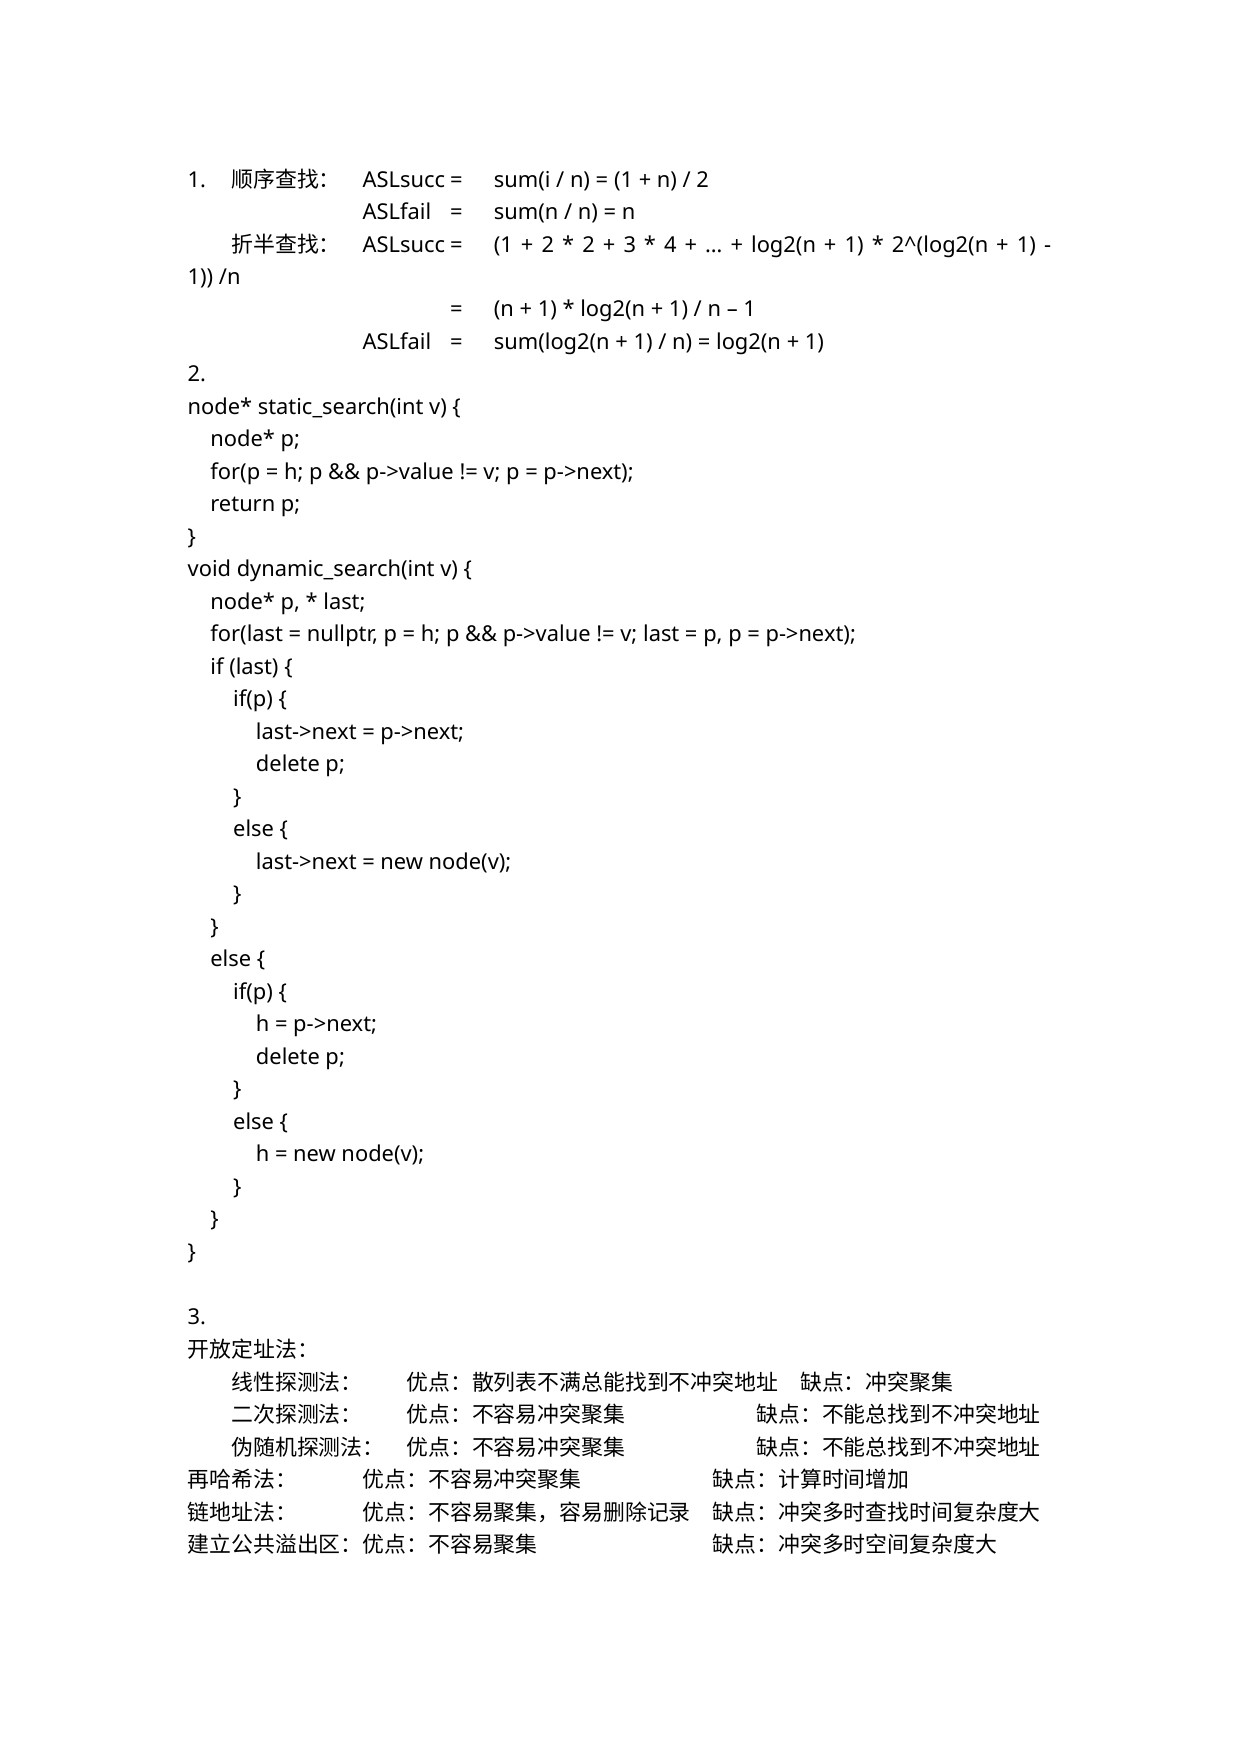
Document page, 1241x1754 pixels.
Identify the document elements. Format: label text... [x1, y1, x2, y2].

text 1. 顺序查找： ASLsucc = sum(i / n) = (1 + n) / 2 [187, 162, 1053, 194]
text } [187, 877, 1053, 909]
text } [187, 1202, 1053, 1234]
text } [187, 1072, 1053, 1104]
text 2. [187, 357, 1053, 389]
text if(p) { [187, 682, 1053, 714]
text 线性探测法： 优点：散列表不满总能找到不冲突地址 缺点：冲突聚集 [187, 1364, 1053, 1397]
text = (n + 1) * log2(n + 1) / n – 1 [406, 292, 1053, 324]
text last->next = p->next; [187, 714, 1053, 747]
text else { [187, 812, 1053, 844]
text 开放定址法： [187, 1332, 1053, 1364]
text } [187, 1234, 1053, 1267]
text } [187, 519, 1053, 552]
text if(p) { [187, 974, 1053, 1007]
text 3. [187, 1299, 1053, 1332]
text delete p; [187, 747, 1053, 779]
text for(p = h; p && p->value != v; p = p->next); [187, 454, 1053, 487]
text delete p; [187, 1039, 1053, 1072]
text 链地址法： 优点：不容易聚集，容易删除记录 缺点：冲突多时查找时间复杂度大 [187, 1494, 1053, 1527]
text h = new node(v); [187, 1137, 1053, 1169]
text 折半查找： ASLsucc = (1 + 2 * 2 + 3 * 4 + … + log2(n + 1) * 2^(log2(n + 1) - 1)) /n [187, 227, 1053, 292]
text 二次探测法： 优点：不容易冲突聚集 缺点：不能总找到不冲突地址 [187, 1397, 1053, 1429]
text last->next = new node(v); [187, 844, 1053, 877]
text } [187, 1169, 1053, 1202]
text ASLfail = sum(log2(n + 1) / n) = log2(n + 1) [187, 324, 1053, 357]
text for(last = nullptr, p = h; p && p->value != v; last = p, p = p->next); [187, 617, 1053, 649]
text } [187, 909, 1053, 942]
text 再哈希法： 优点：不容易冲突聚集 缺点：计算时间增加 [187, 1462, 1053, 1494]
text 伪随机探测法： 优点：不容易冲突聚集 缺点：不能总找到不冲突地址 [187, 1429, 1053, 1462]
text else { [187, 942, 1053, 974]
text node* static_search(int v) { [187, 389, 1053, 422]
text 建立公共溢出区：优点：不容易聚集 缺点：冲突多时空间复杂度大 [187, 1527, 1053, 1559]
text void dynamic_search(int v) { [187, 552, 1053, 584]
text if (last) { [187, 649, 1053, 682]
text ASLfail = sum(n / n) = n [187, 194, 1053, 227]
text node* p, * last; [187, 584, 1053, 617]
text node* p; [187, 422, 1053, 454]
text return p; [187, 487, 1053, 519]
text } [187, 779, 1053, 812]
text h = p->next; [187, 1007, 1053, 1039]
text else { [187, 1104, 1053, 1137]
